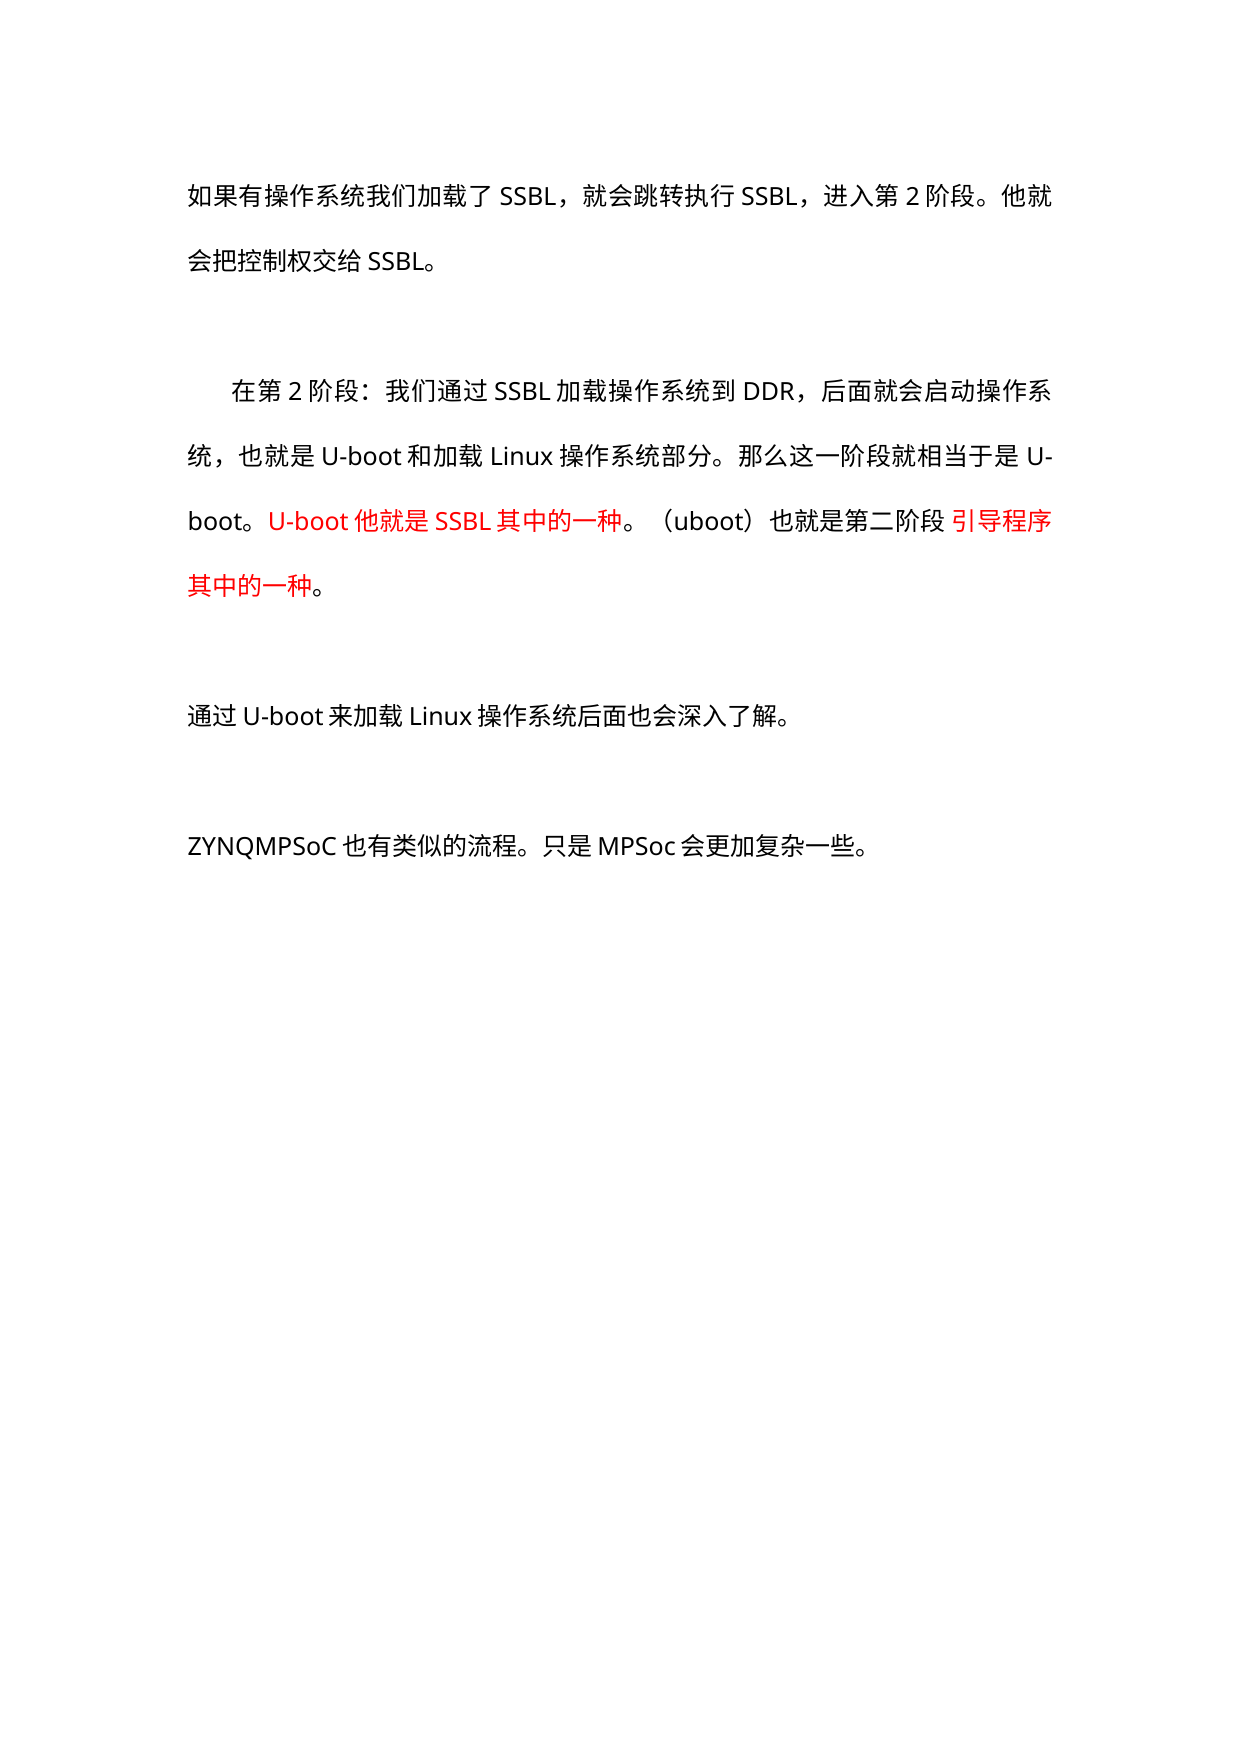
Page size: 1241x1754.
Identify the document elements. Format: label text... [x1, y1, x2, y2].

text 在第2阶段：我们通过SSBL加载操作系统到DDR，后面就会启动操作系统，也就是U-boot和加载Linux操作系统部分。那么这一阶段就相当于是U-boot。U-boot他就是SSBL其中的一种。（uboot）也就是第二阶段 引导程序其中的一种。 [187, 357, 1053, 617]
text 如果有操作系统我们加载了SSBL，就会跳转执行SSBL，进入第2阶段。他就会把控制权交给SSBL。 [187, 162, 1053, 292]
text 通过U-boot来加载Linux操作系统后面也会深入了解。 [187, 682, 1053, 747]
text ZYNQMPSoC也有类似的流程。只是MPSoc会更加复杂一些。 [187, 812, 1053, 877]
